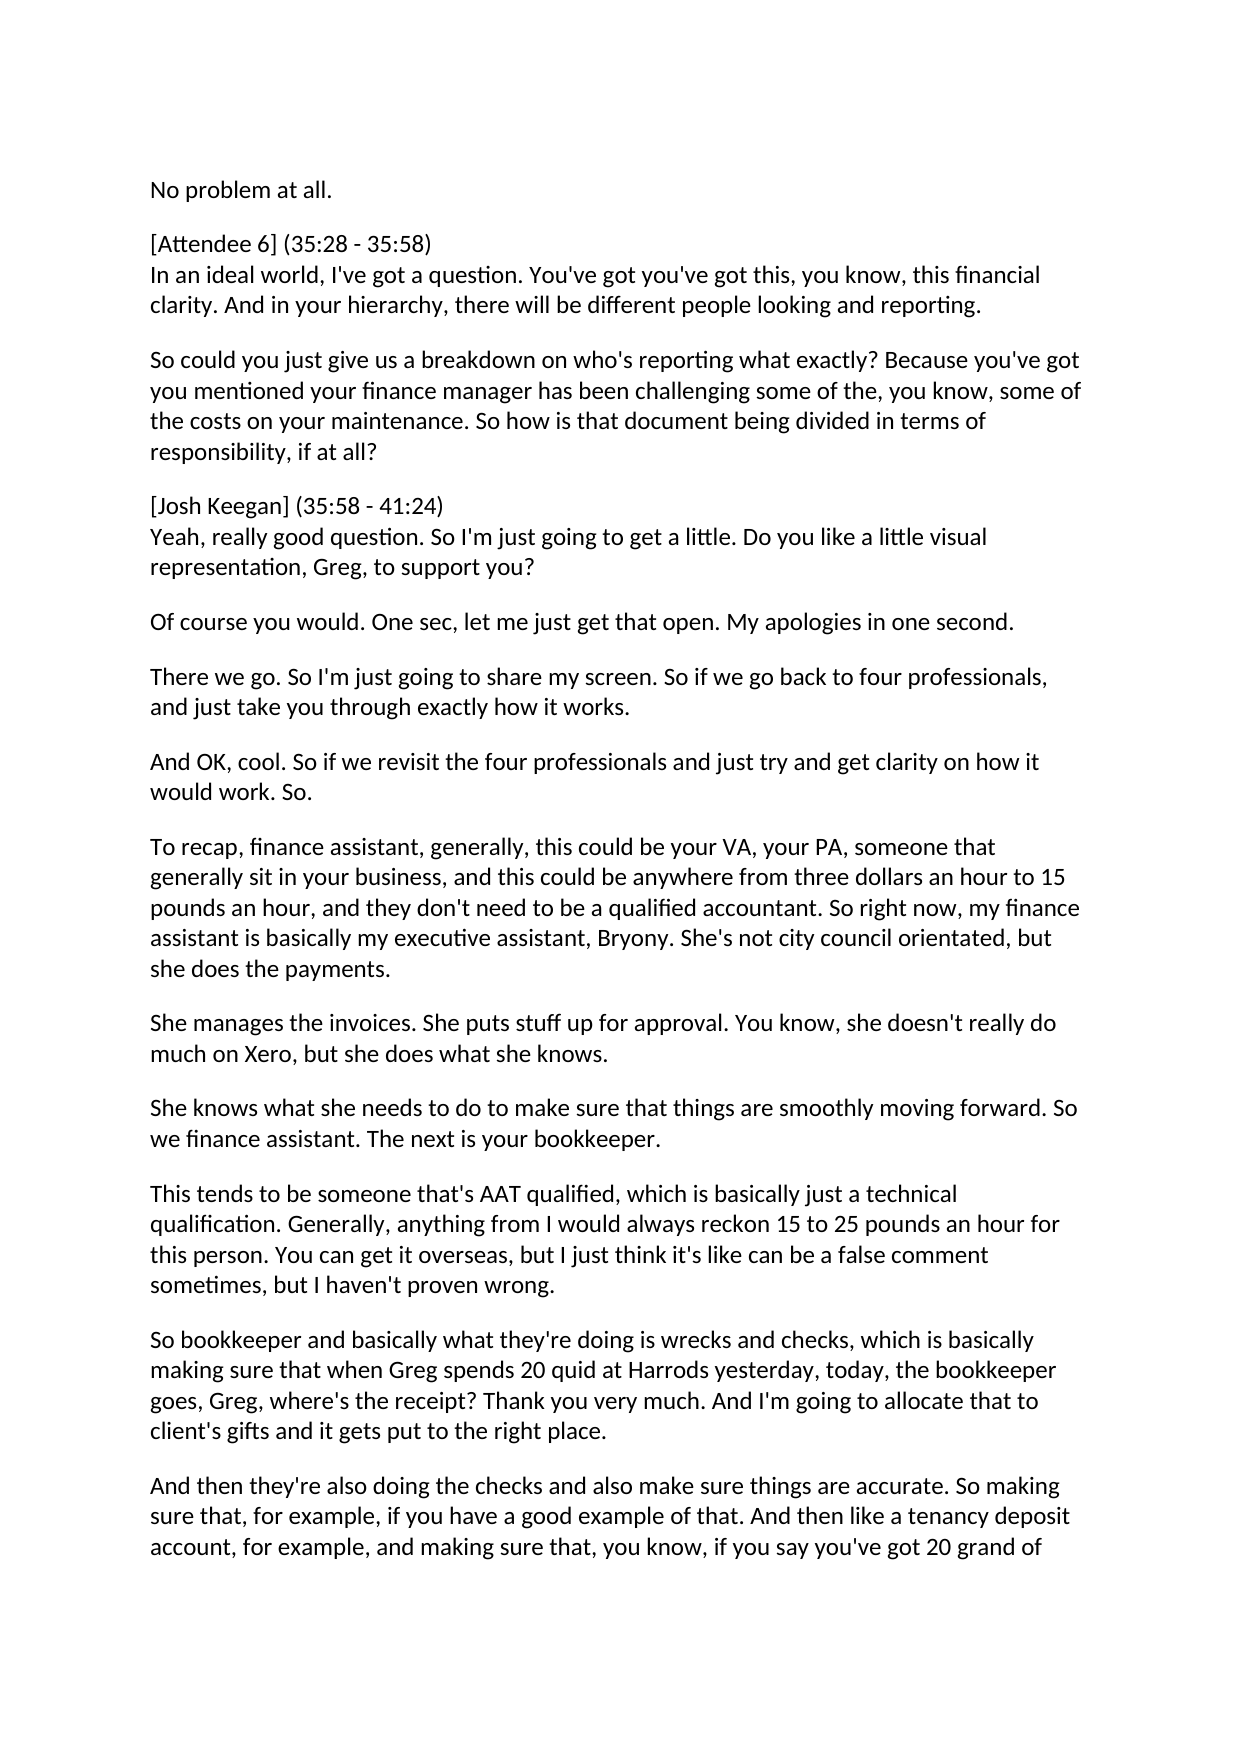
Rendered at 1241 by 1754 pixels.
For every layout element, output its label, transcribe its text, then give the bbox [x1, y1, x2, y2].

text So could you just give us a breakdown on who's reporting what exactly? Because you've got you mentioned your finance manager has been challenging some of the, you know, some of the costs on your maintenance. So how is that document being divided in terms of responsibility, if at all? [150, 344, 1090, 466]
text This tends to be someone that's AAT qualified, which is basically just a technical qualification. Generally, anything from I would always reckon 15 to 25 pounds an hour for this person. You can get it overseas, but I just think it's like can be a false comment sometimes, but I haven't proven wrong. [150, 1178, 1090, 1300]
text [150, 1470, 1090, 1562]
text [Josh Keegan] (35:58 - 41:24) [150, 490, 1090, 521]
text [Attendee 6] (35:28 - 35:58) [150, 229, 1090, 259]
text And OK, cool. So if we revisit the four professionals and just try and get clarity on how it would work. So. [150, 746, 1090, 807]
text So bookkeeper and basically what they're doing is wrecks and checks, which is basically making sure that when Greg spends 20 quid at Harrods yesterday, today, the bookkeeper goes, Greg, where's the receipt? Thank you very much. And I'm going to allocate that to client's gifts and it gets put to the right place. [150, 1324, 1090, 1446]
text In an ideal world, I've got a question. You've got you've got this, you know, this financial clarity. And in your hierarchy, there will be different people looking and reporting. [150, 259, 1090, 320]
text Yeah, really good question. So I'm just going to get a little. Do you like a little visual representation, Greg, to support you? [150, 521, 1090, 582]
text She knows what she needs to do to make sure that things are smoothly moving forward. So we finance assistant. The next is your bookkeeper. [150, 1093, 1090, 1154]
text To recap, finance assistant, generally, this could be your VA, your PA, someone that generally sit in your business, and this could be anywhere from three dollars an hour to 15 pounds an hour, and they don't need to be a qualified accountant. So right now, my finance assistant is basically my executive assistant, Bryony. She's not city council orientated, but she does the payments. [150, 831, 1090, 983]
text Of course you would. One sec, let me just get that open. My apologies in one second. [150, 606, 1090, 637]
text No problem at all. [150, 174, 1090, 204]
text There we go. So I'm just going to share my screen. So if we go back to four professionals, and just take you through exactly how it works. [150, 661, 1090, 722]
text She manages the invoices. She puts stuff up for approval. You know, she doesn't really do much on Xero, but she does what she knows. [150, 1007, 1090, 1068]
